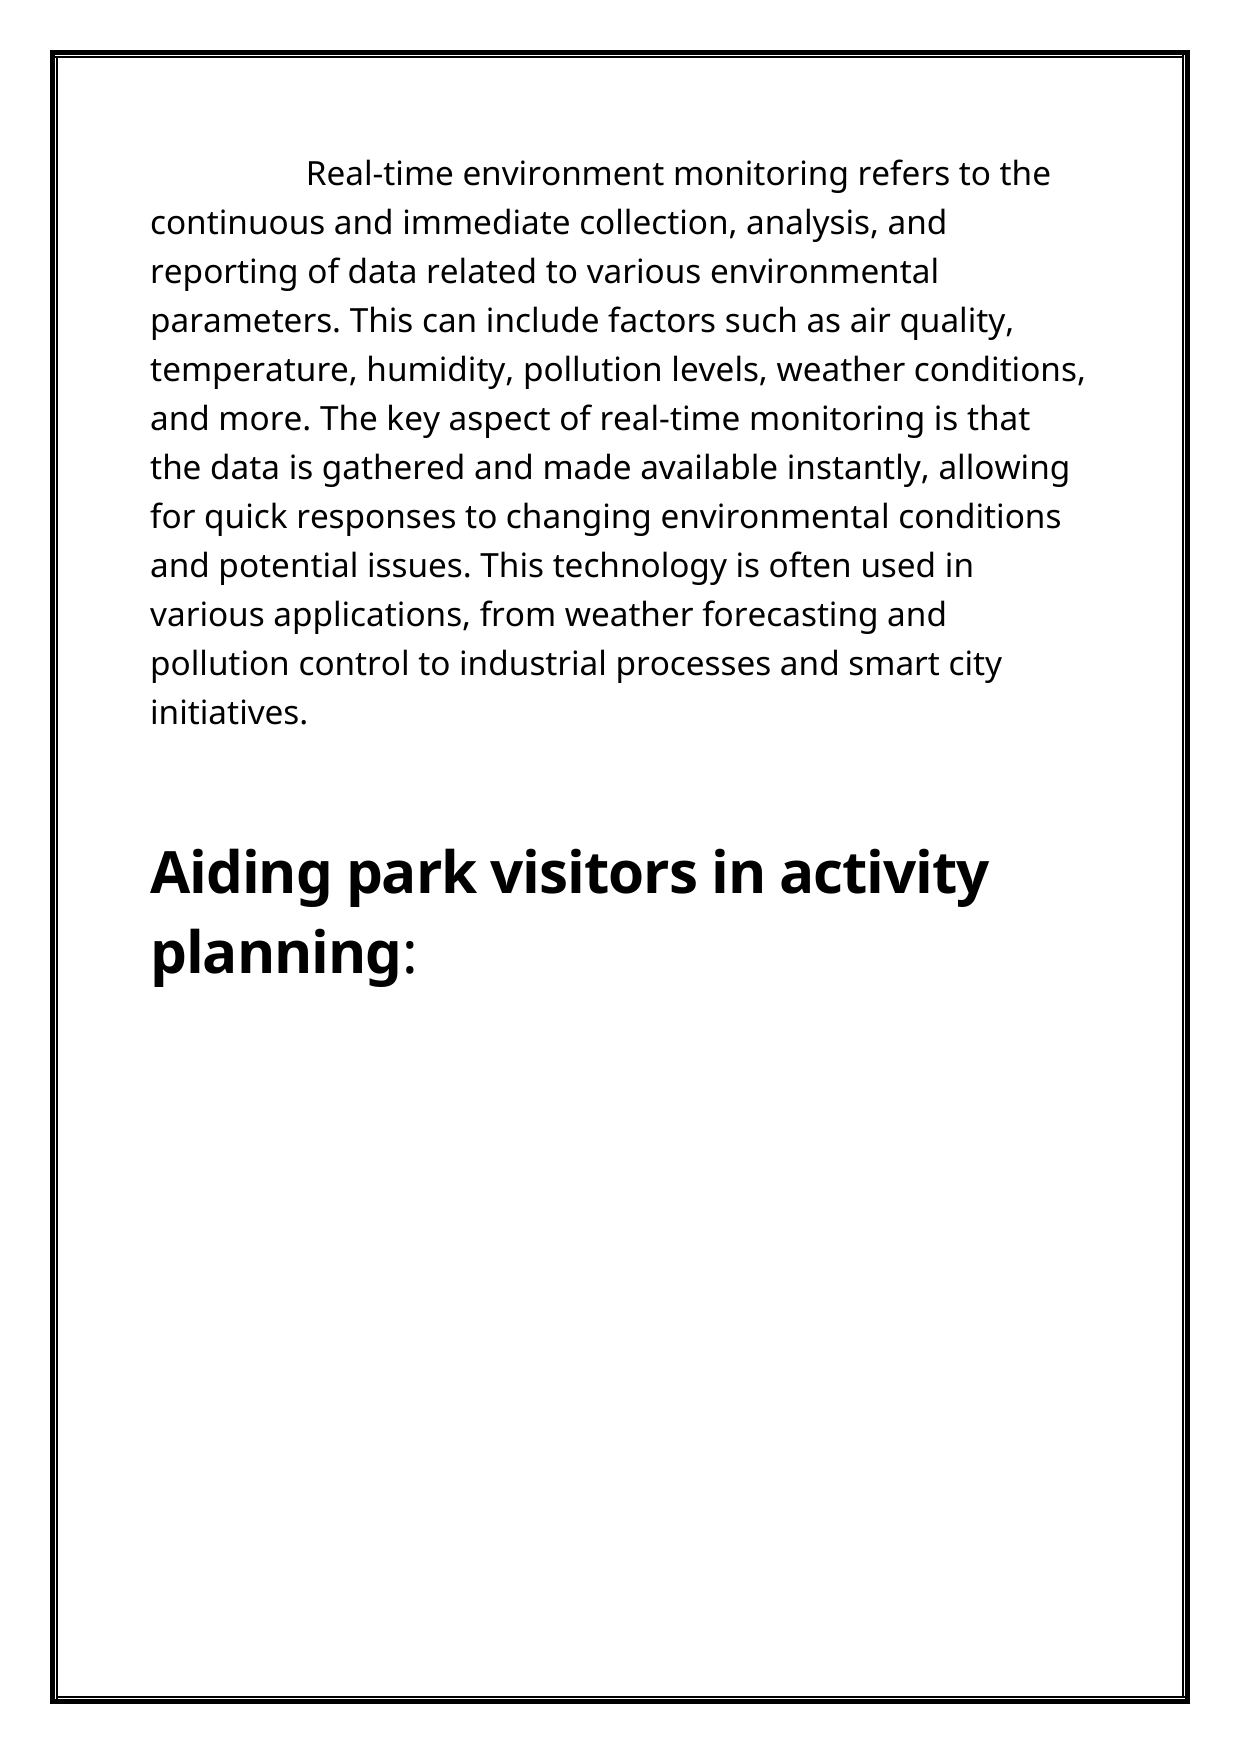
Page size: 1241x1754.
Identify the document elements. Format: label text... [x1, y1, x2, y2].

title Aiding park visitors in activity planning: [150, 831, 1090, 990]
subtitle Real-time environment monitoring refers to the continuous and immediate collection, analysis, and reporting of data related to various environmental parameters. This can include factors such as air quality, temperature, humidity, pollution levels, weather conditions, and more. The key aspect of real-time monitoring is that the data is gathered and made available instantly, allowing for quick responses to changing environmental conditions and potential issues. This technology is often used in various applications, from weather forecasting and pollution control to industrial processes and smart city initiatives. [150, 150, 1090, 734]
